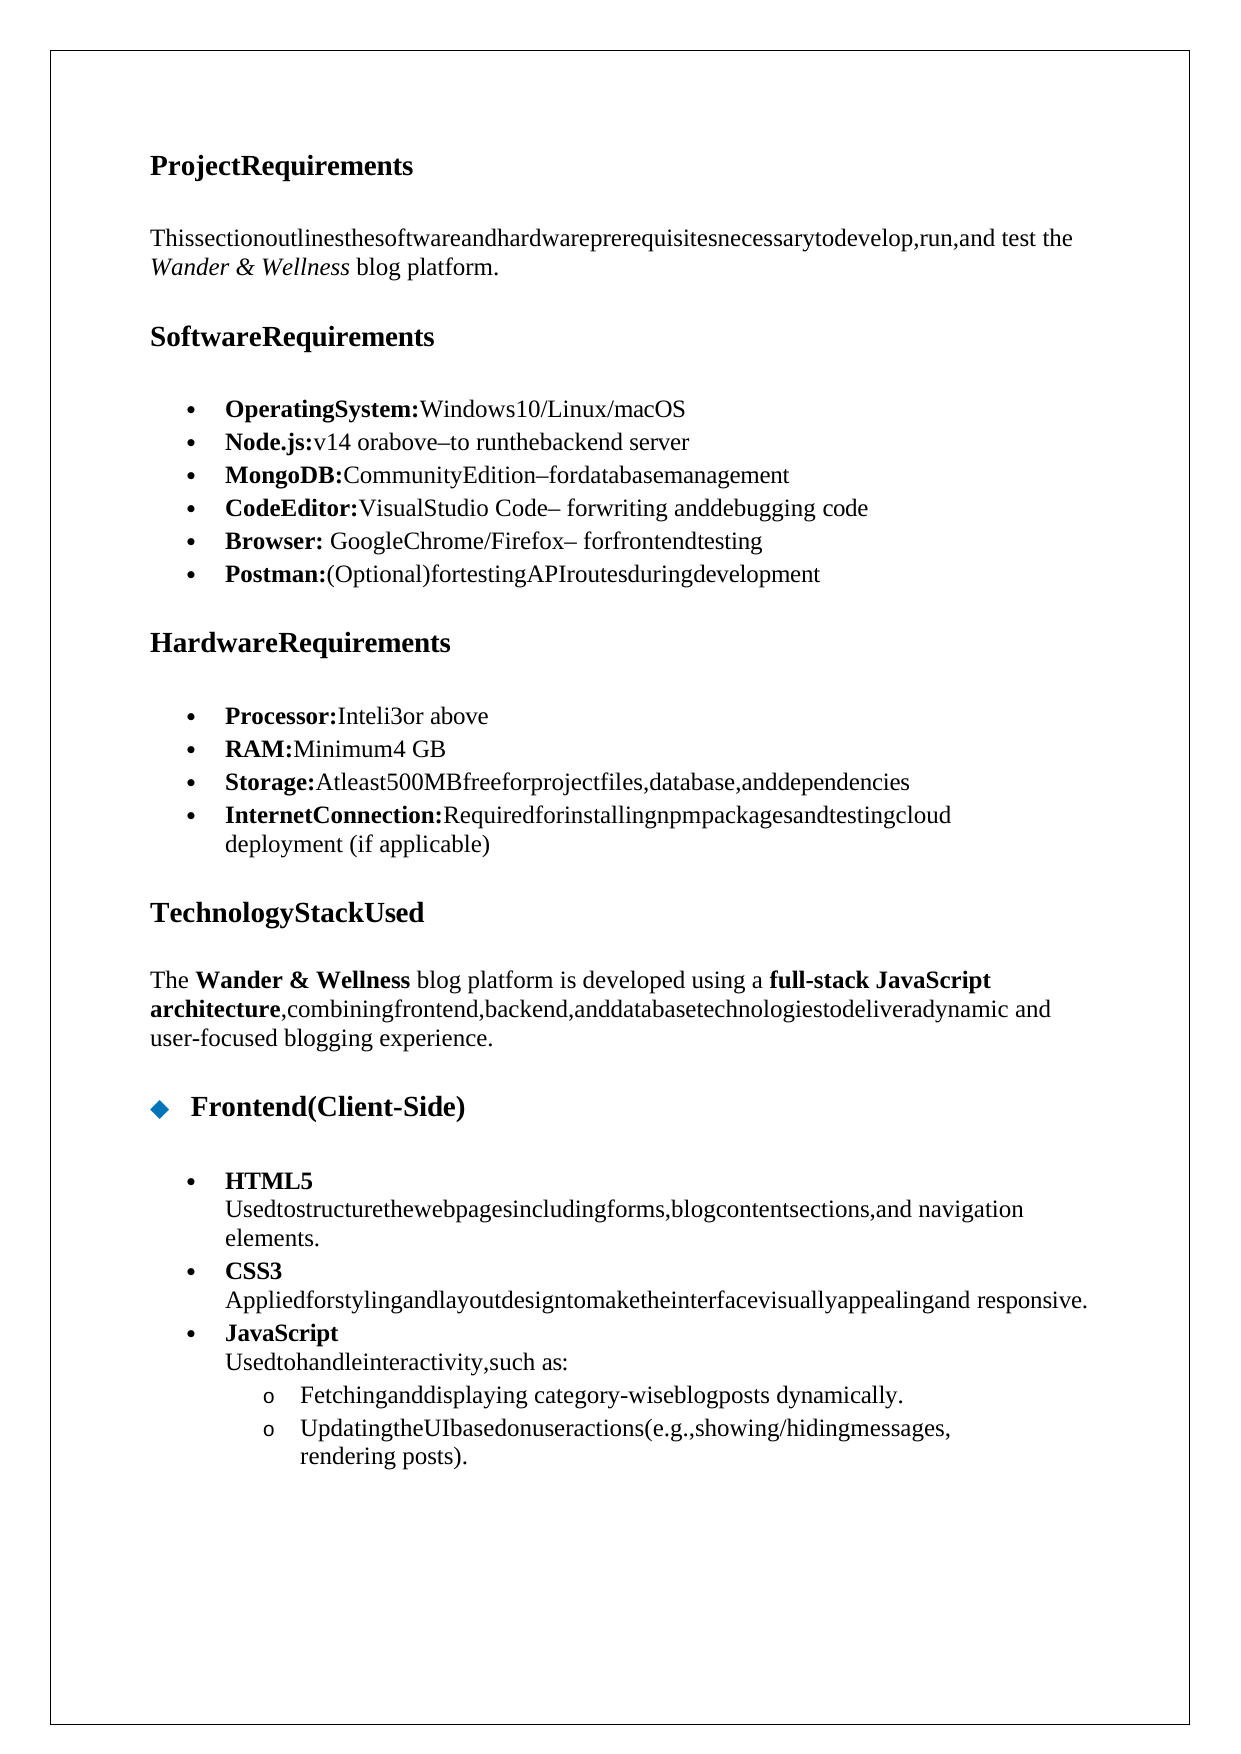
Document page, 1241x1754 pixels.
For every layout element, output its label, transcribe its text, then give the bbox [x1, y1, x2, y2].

text Appliedforstylingandlayoutdesigntomaketheinterfacevisuallyappealingand responsive. [225, 1285, 1090, 1314]
subtitle Frontend(Client-Side) [150, 1089, 1090, 1124]
subtitle HardwareRequirements [150, 625, 1090, 659]
text Usedtohandleinteractivity,such as: [225, 1347, 1090, 1376]
text Thissectionoutlinesthesoftwareandhardwareprerequisitesnecessarytodevelop,run,and test the Wander & Wellness blog platform. [150, 223, 1090, 281]
list Processor:Inteli3or above [187, 701, 1090, 729]
subtitle SoftwareRequirements [150, 319, 1090, 352]
list Storage:Atleast500MBfreeforprojectfiles,database,anddependencies [187, 767, 1090, 796]
list OperatingSystem:Windows10/Linux/macOS [187, 394, 1090, 423]
list Fetchinganddisplaying category-wiseblogposts dynamically. [262, 1380, 1090, 1409]
text Usedtostructurethewebpagesincludingforms,blogcontentsections,and navigation elements. [225, 1194, 1074, 1252]
list Node.js:v14 orabove–to runthebackend server [187, 427, 1090, 456]
text The Wander & Wellness blog platform is developed using a full-stack JavaScript architecture,combiningfrontend,backend,anddatabasetechnologiestodeliveradynamic and user-focused blogging experience. [150, 966, 1090, 1052]
subtitle TechnologyStackUsed [150, 895, 1090, 928]
subtitle JavaScript [187, 1318, 1090, 1347]
list Browser: GoogleChrome/Firefox– forfrontendtesting [187, 526, 1090, 555]
subtitle HTML5 [187, 1166, 1090, 1194]
list MongoDB:CommunityEdition–fordatabasemanagement [187, 460, 1090, 489]
list Postman:(Optional)fortestingAPIroutesduringdevelopment [187, 559, 1090, 588]
subtitle CSS3 [187, 1256, 1090, 1285]
list RAM:Minimum4 GB [187, 734, 1090, 763]
subtitle ProjectRequirements [150, 148, 1090, 182]
list UpdatingtheUIbasedonuseractions(e.g.,showing/hidingmessages, rendering posts). [262, 1414, 1008, 1470]
list CodeEditor:VisualStudio Code– forwriting anddebugging code [187, 493, 1090, 522]
list InternetConnection:Requiredforinstallingnpmpackagesandtestingcloud deployment (if applicable) [187, 800, 1008, 857]
